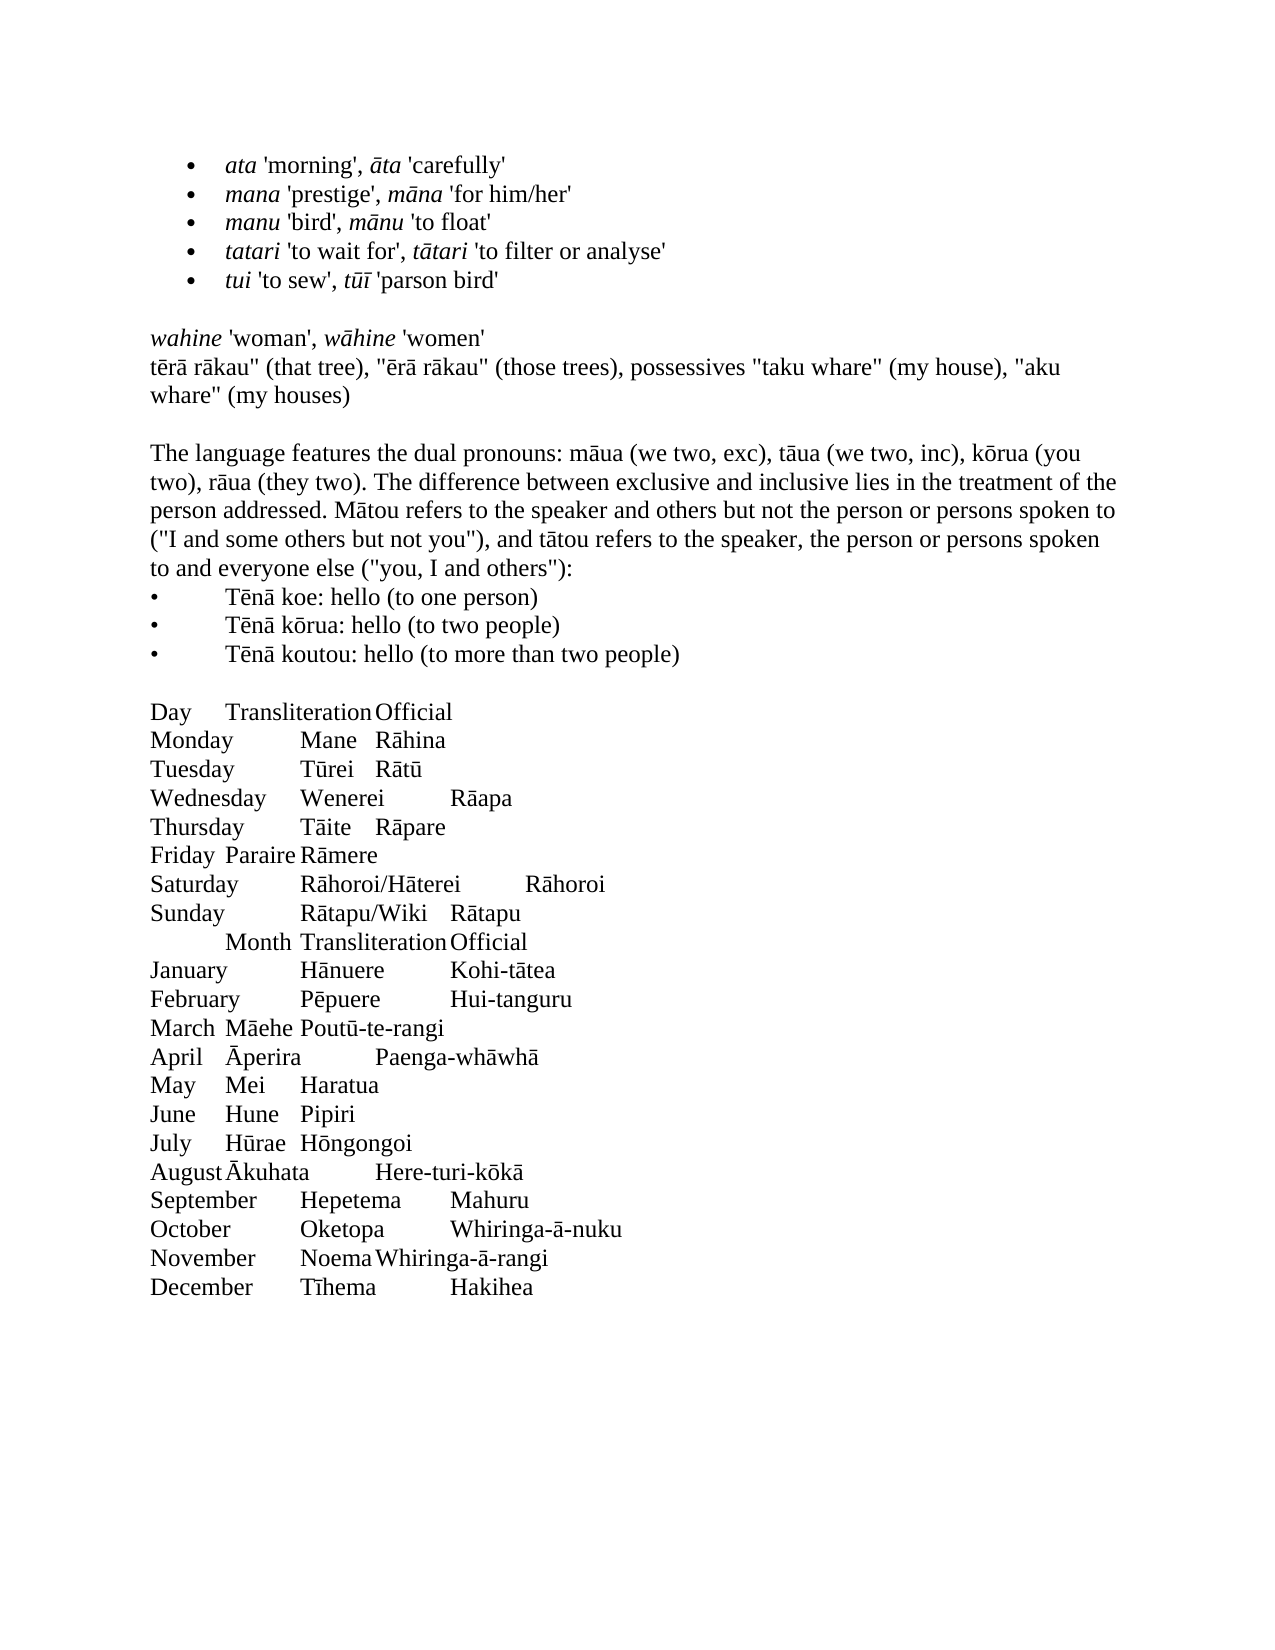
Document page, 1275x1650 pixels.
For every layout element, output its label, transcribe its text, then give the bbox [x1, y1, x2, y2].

text December Tīhema Hakihea [150, 1272, 1125, 1300]
list tui 'to sew', tūī 'parson bird' [187, 265, 1125, 294]
text Wednesday Wenerei Rāapa [150, 783, 1125, 812]
text Saturday Rāhoroi/Hāterei Rāhoroi [150, 869, 1125, 898]
text January Hānuere Kohi-tātea [150, 955, 1125, 984]
text • Tēnā koutou: hello (to more than two people) [150, 639, 1125, 668]
text November Noema Whiringa-ā-rangi [150, 1243, 1125, 1272]
text Tuesday Tūrei Rātū [150, 754, 1125, 783]
text March Māehe Poutū-te-rangi [150, 1013, 1125, 1042]
text Sunday Rātapu/Wiki Rātapu [150, 898, 1125, 927]
text August Ākuhata Here-turi-kōkā [150, 1157, 1125, 1185]
list mana 'prestige', māna 'for him/her' [187, 179, 1125, 207]
text September Hepetema Mahuru [150, 1185, 1125, 1214]
text Friday Paraire Rāmere [150, 840, 1125, 869]
text Thursday Tāite Rāpare [150, 812, 1125, 840]
text Day Transliteration Official [150, 697, 1125, 725]
text • Tēnā kōrua: hello (to two people) [150, 610, 1125, 639]
text The language features the dual pronouns: māua (we two, exc), tāua (we two, inc), kōrua (you two), rāua (they two). The difference between exclusive and inclusive lies in the treatment of the person addressed. Mātou refers to the speaker and others but not the person or persons spoken to ("I and some others but not you"), and tātou refers to the speaker, the person or persons spoken to and everyone else ("you, I and others"): [150, 438, 1125, 582]
list ata 'morning', āta 'carefully' [187, 150, 1125, 179]
text October Oketopa Whiringa-ā-nuku [150, 1214, 1125, 1243]
text April Āperira Paenga-whāwhā [150, 1042, 1125, 1070]
text Month Transliteration Official [150, 927, 1125, 955]
list manu 'bird', mānu 'to float' [187, 207, 1125, 236]
text • Tēnā koe: hello (to one person) [150, 582, 1125, 610]
text wahine 'woman', wāhine 'women' [150, 323, 1125, 352]
list tatari 'to wait for', tātari 'to filter or analyse' [187, 236, 1125, 265]
text February Pēpuere Hui-tanguru [150, 984, 1125, 1013]
text July Hūrae Hōngongoi [150, 1128, 1125, 1157]
text tērā rākau" (that tree), "ērā rākau" (those trees), possessives "taku whare" (my house), "aku whare" (my houses) [150, 352, 1125, 409]
text May Mei Haratua [150, 1070, 1125, 1099]
text Monday Mane Rāhina [150, 725, 1125, 754]
text June Hune Pipiri [150, 1099, 1125, 1128]
